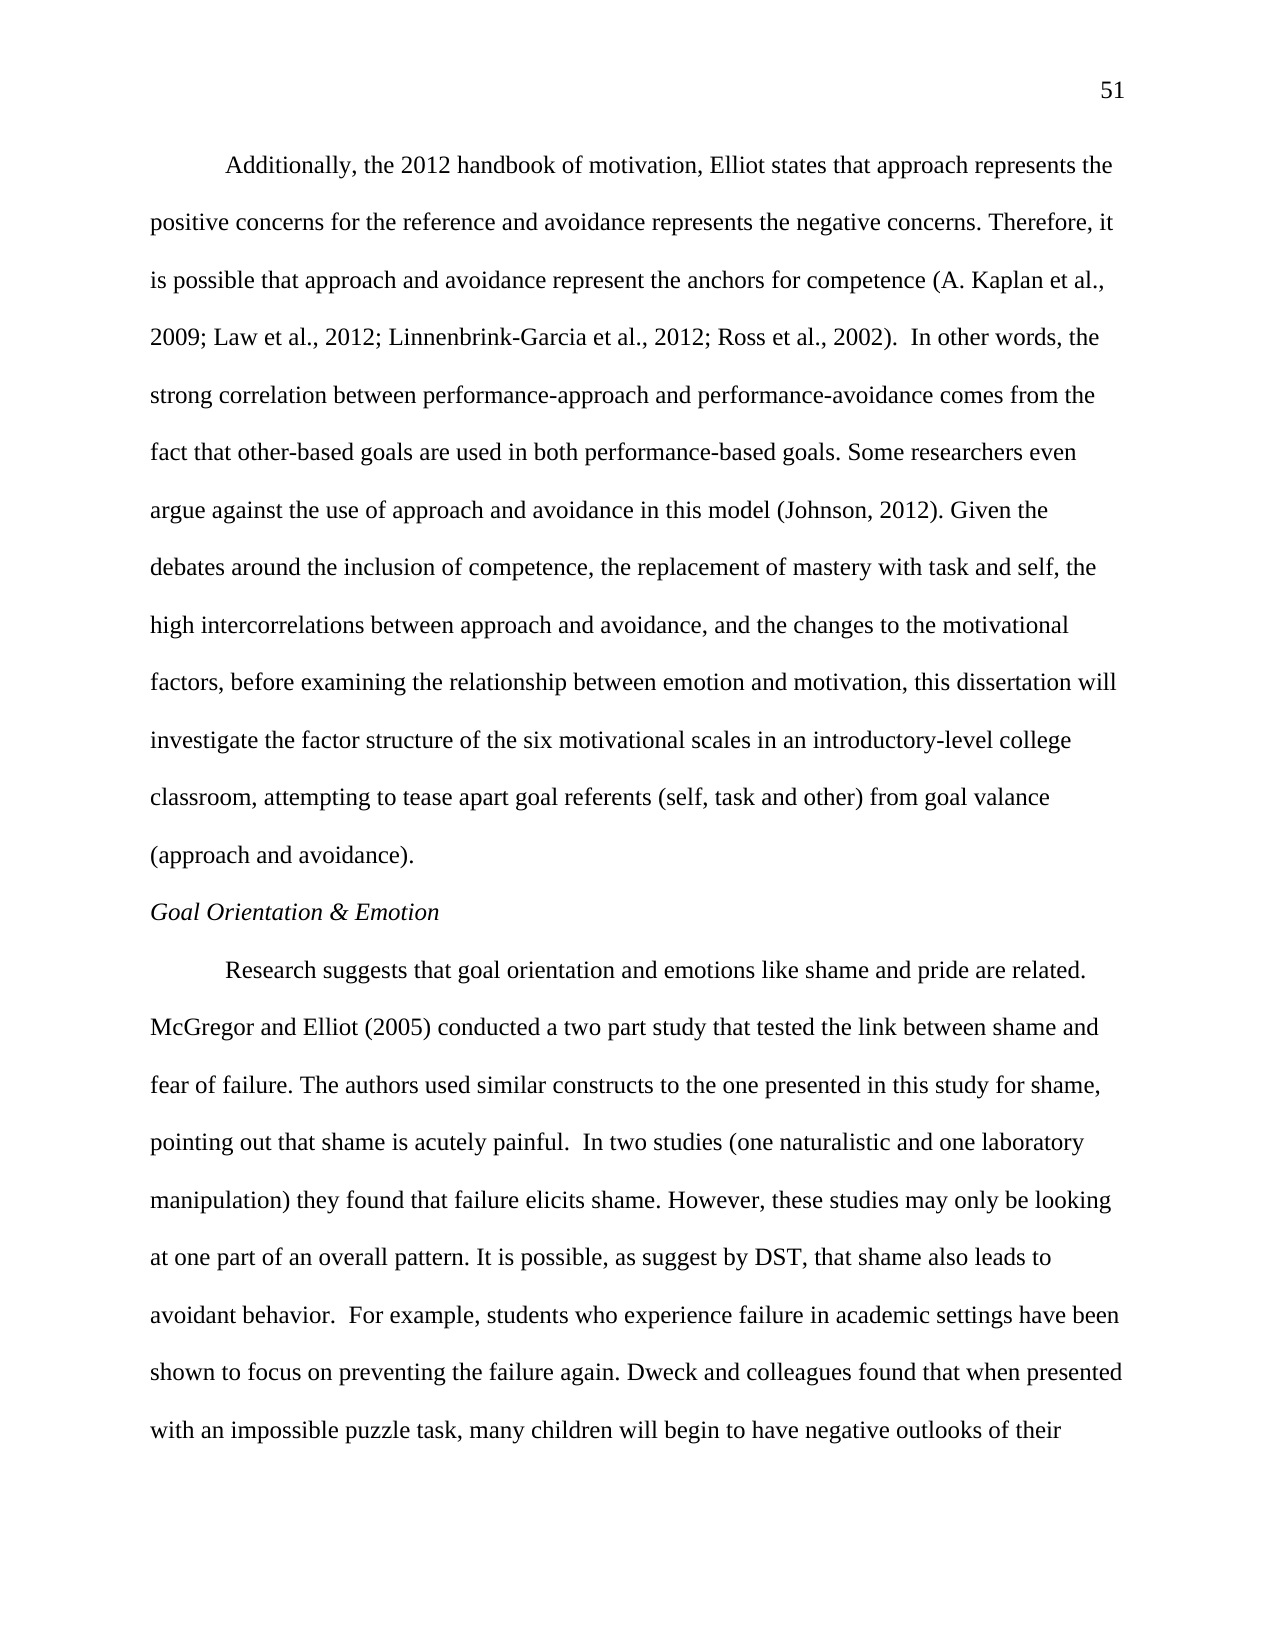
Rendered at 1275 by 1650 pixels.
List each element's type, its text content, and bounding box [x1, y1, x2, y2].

text Additionally, the 2012 handbook of motivation, Elliot states that approach represents the positive concerns for the reference and avoidance represents the negative concerns. Therefore, it is possible that approach and avoidance represent the anchors for competence (A. Kaplan et al., 2009; Law et al., 2012; Linnenbrink-Garcia et al., 2012; Ross et al., 2002). In other words, the strong correlation between performance-approach and performance-avoidance comes from the fact that other-based goals are used in both performance-based goals. Some researchers even argue against the use of approach and avoidance in this model (Johnson, 2012). Given the debates around the inclusion of competence, the replacement of mastery with task and self, the high intercorrelations between approach and avoidance, and the changes to the motivational factors, before examining the relationship between emotion and motivation, this dissertation will investigate the factor structure of the six motivational scales in an introductory-level college classroom, attempting to tease apart goal referents (self, task and other) from goal valance (approach and avoidance). [150, 150, 1125, 869]
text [150, 955, 1125, 1444]
subtitle Goal Orientation & Emotion [150, 897, 1125, 926]
